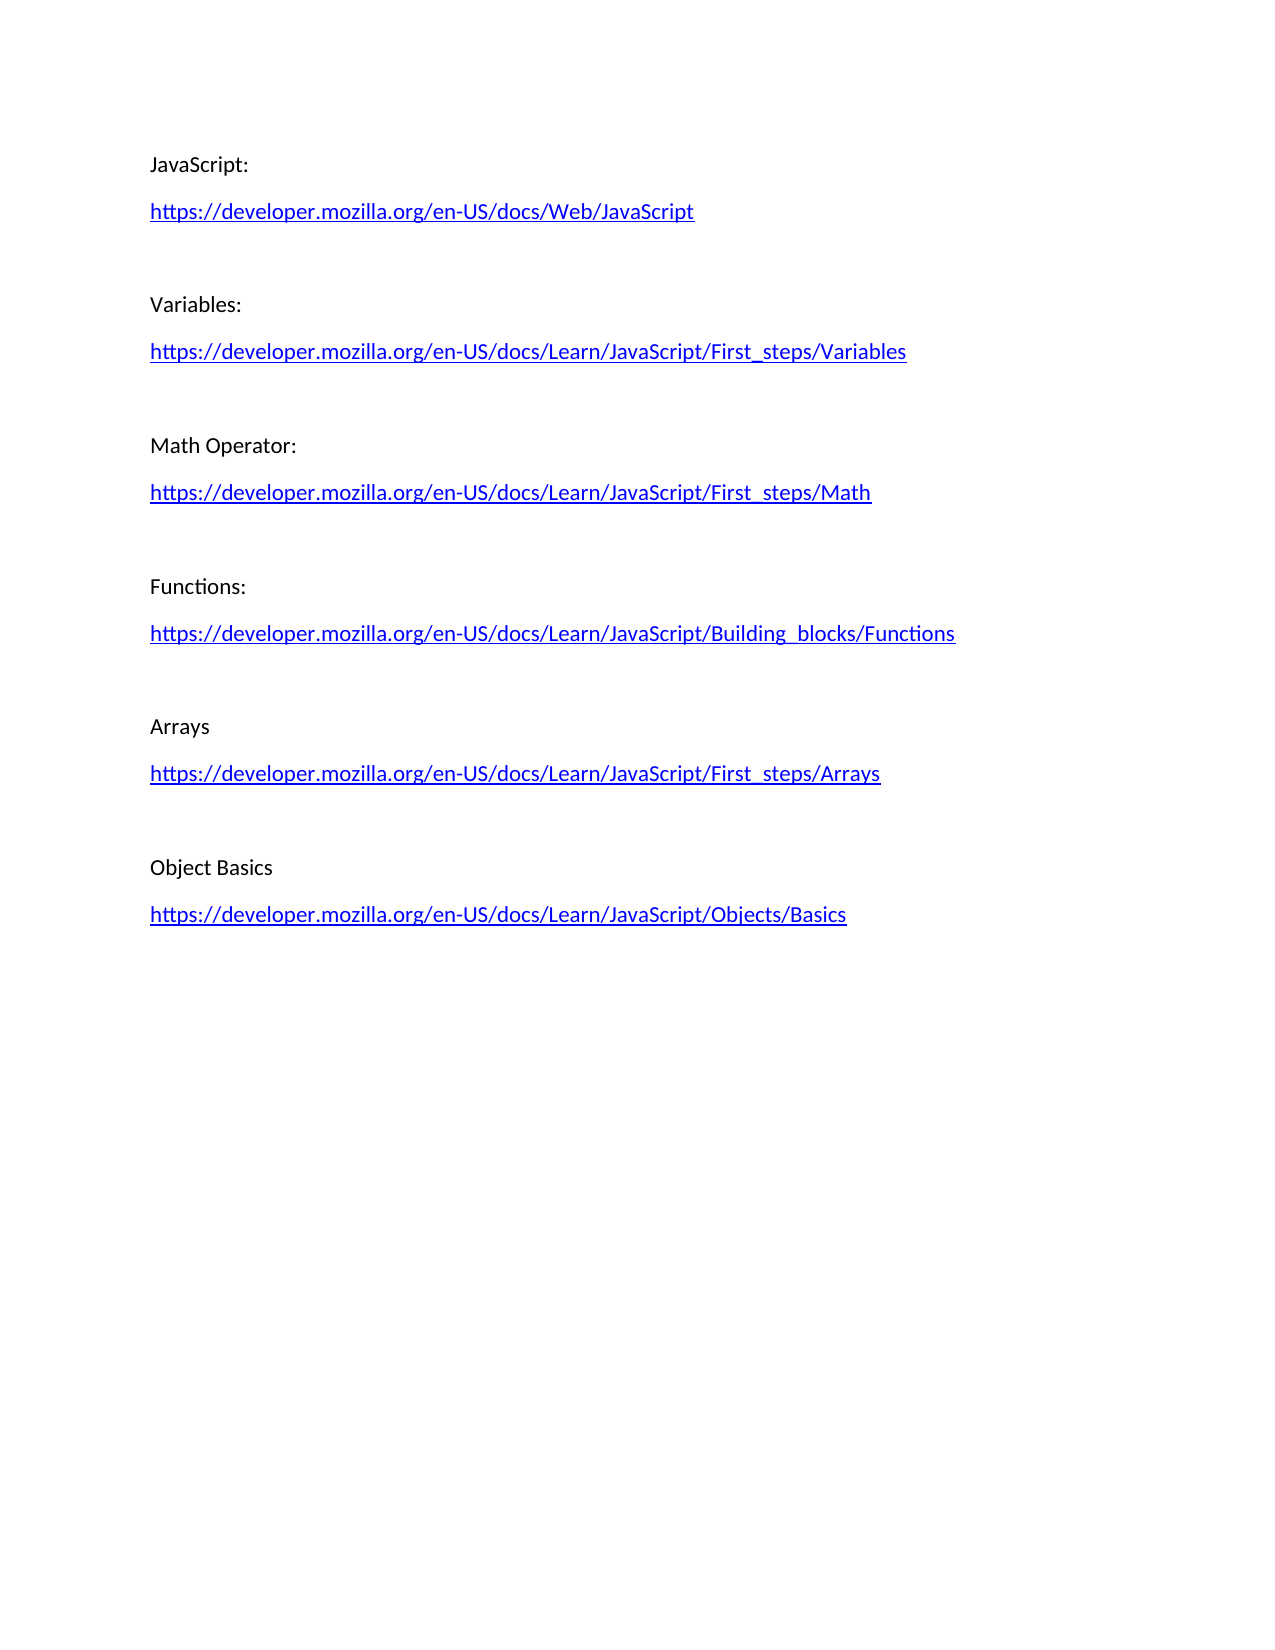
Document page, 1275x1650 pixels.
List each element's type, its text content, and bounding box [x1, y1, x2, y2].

text https://developer.mozilla.org/en-US/docs/Web/JavaScript [150, 197, 1125, 225]
text Variables: [150, 291, 1125, 319]
text https://developer.mozilla.org/en-US/docs/Learn/JavaScript/First_steps/Variables [150, 337, 1125, 366]
text Math Operator: [150, 431, 1125, 459]
text https://developer.mozilla.org/en-US/docs/Learn/JavaScript/First_steps/Arrays [150, 759, 1125, 787]
text Object Basics [150, 853, 1125, 881]
text Functions: [150, 572, 1125, 600]
text https://developer.mozilla.org/en-US/docs/Learn/JavaScript/Objects/Basics [150, 900, 1125, 928]
text https://developer.mozilla.org/en-US/docs/Learn/JavaScript/Building_blocks/Functions [150, 619, 1125, 647]
text Arrays [150, 712, 1125, 741]
text JavaScript: [150, 150, 1125, 178]
text https://developer.mozilla.org/en-US/docs/Learn/JavaScript/First_steps/Math [150, 478, 1125, 506]
